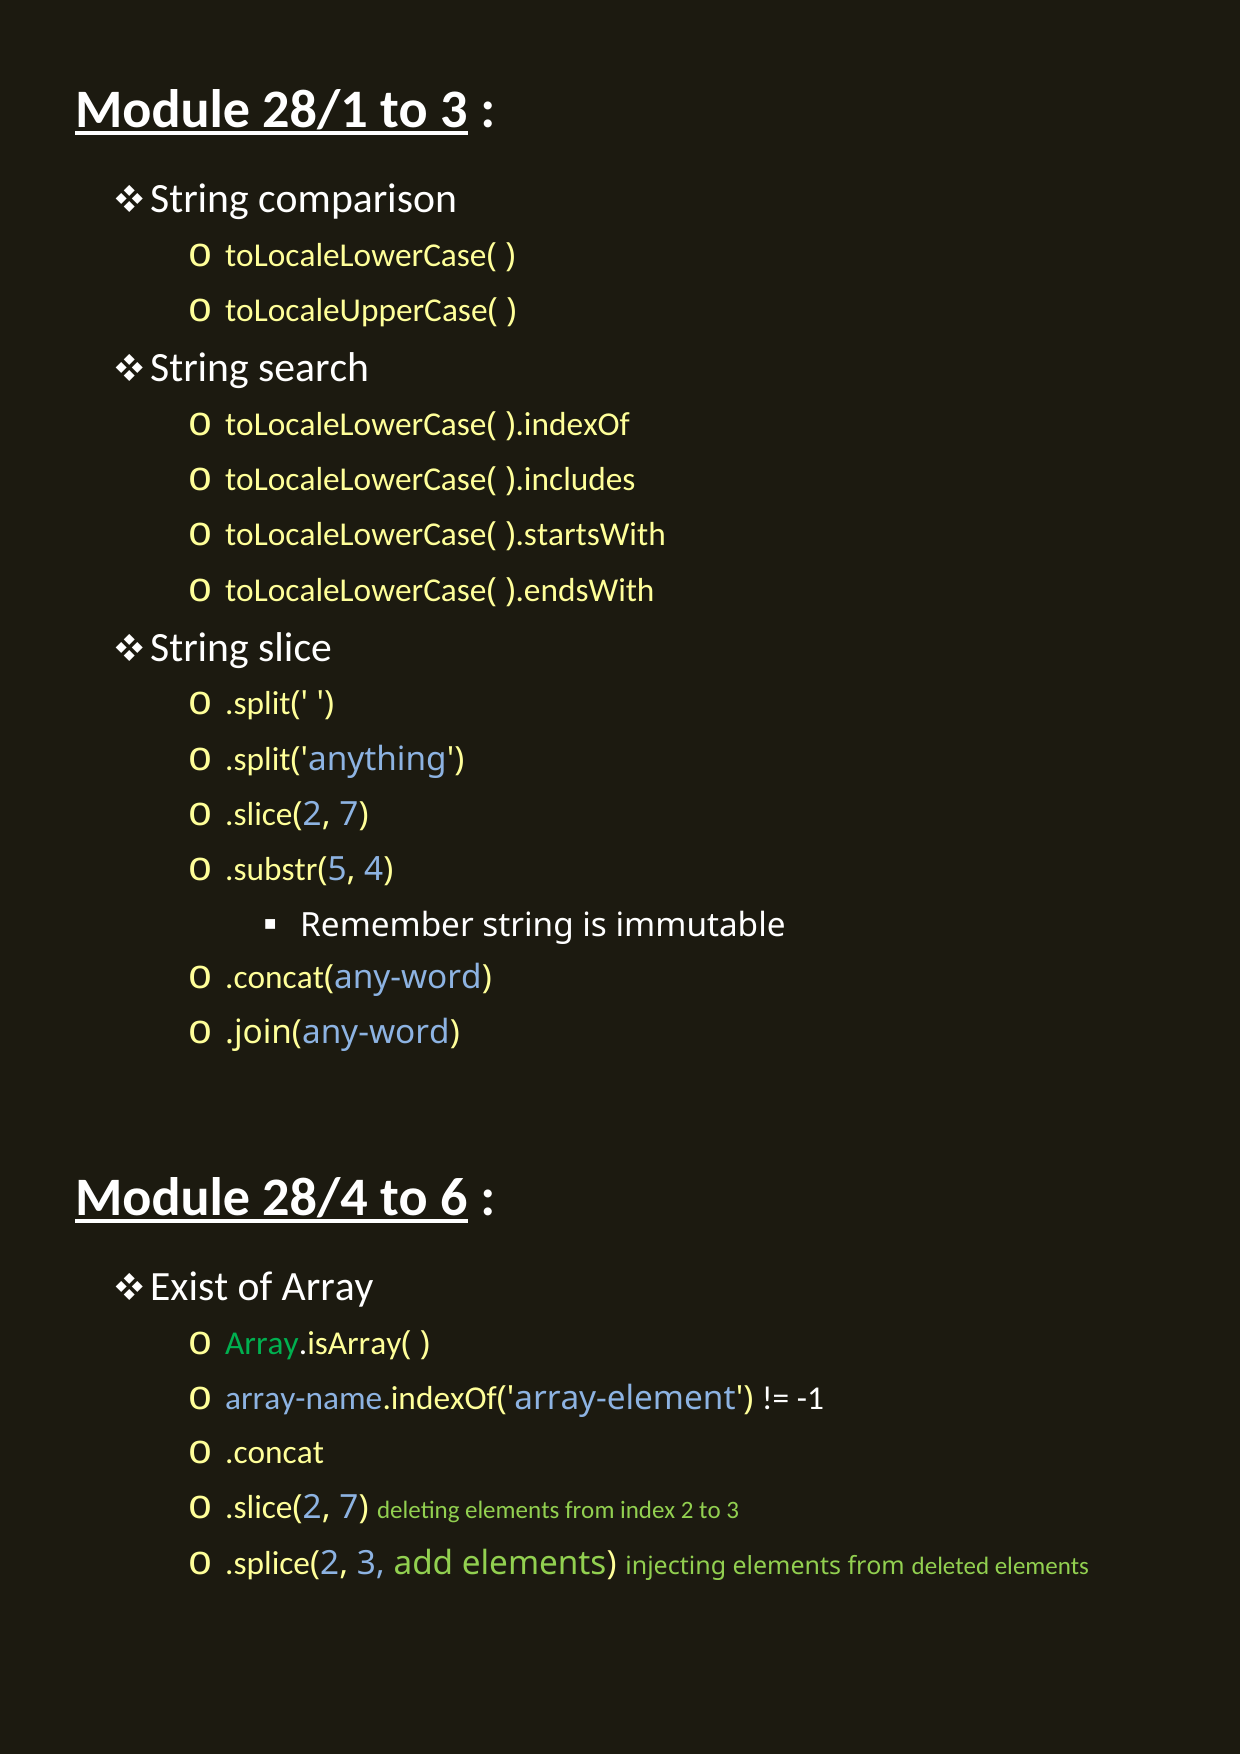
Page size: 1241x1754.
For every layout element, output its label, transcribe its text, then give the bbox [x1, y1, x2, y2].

list .split(' ') [187, 679, 1165, 727]
list toLocaleLowerCase( ).includes [187, 455, 1165, 503]
text Module 28/4 to 6 : [75, 1163, 1165, 1229]
list Exist of Array [112, 1260, 1165, 1311]
list toLocaleLowerCase( ).indexOf [187, 399, 1165, 447]
list toLocaleLowerCase( ).endsWith [187, 565, 1165, 613]
list array-name.indexOf('array-element') != -1 [187, 1374, 1165, 1422]
text Module 28/1 to 3 : [75, 75, 1165, 141]
list .slice(2, 7) deleting elements from index 2 to 3 [187, 1483, 1165, 1531]
list .concat(any-word) [187, 952, 1165, 1001]
list toLocaleLowerCase( ) [187, 230, 1165, 278]
list .concat [187, 1429, 1165, 1476]
list toLocaleLowerCase( ).startsWith [187, 510, 1165, 558]
list .split('anything') [187, 734, 1165, 782]
list String search [112, 341, 1165, 392]
list Array.isArray( ) [187, 1318, 1165, 1367]
list Remember string is immutable [262, 900, 1165, 946]
list String slice [112, 621, 1165, 671]
list .join(any-word) [187, 1008, 1165, 1056]
list .splice(2, 3, add elements) injecting elements from deleted elements [187, 1539, 1165, 1587]
list toLocaleUpperCase( ) [187, 286, 1165, 334]
list .slice(2, 7) [187, 790, 1165, 838]
list String comparison [112, 172, 1165, 223]
list .substr(5, 4) [187, 845, 1165, 893]
